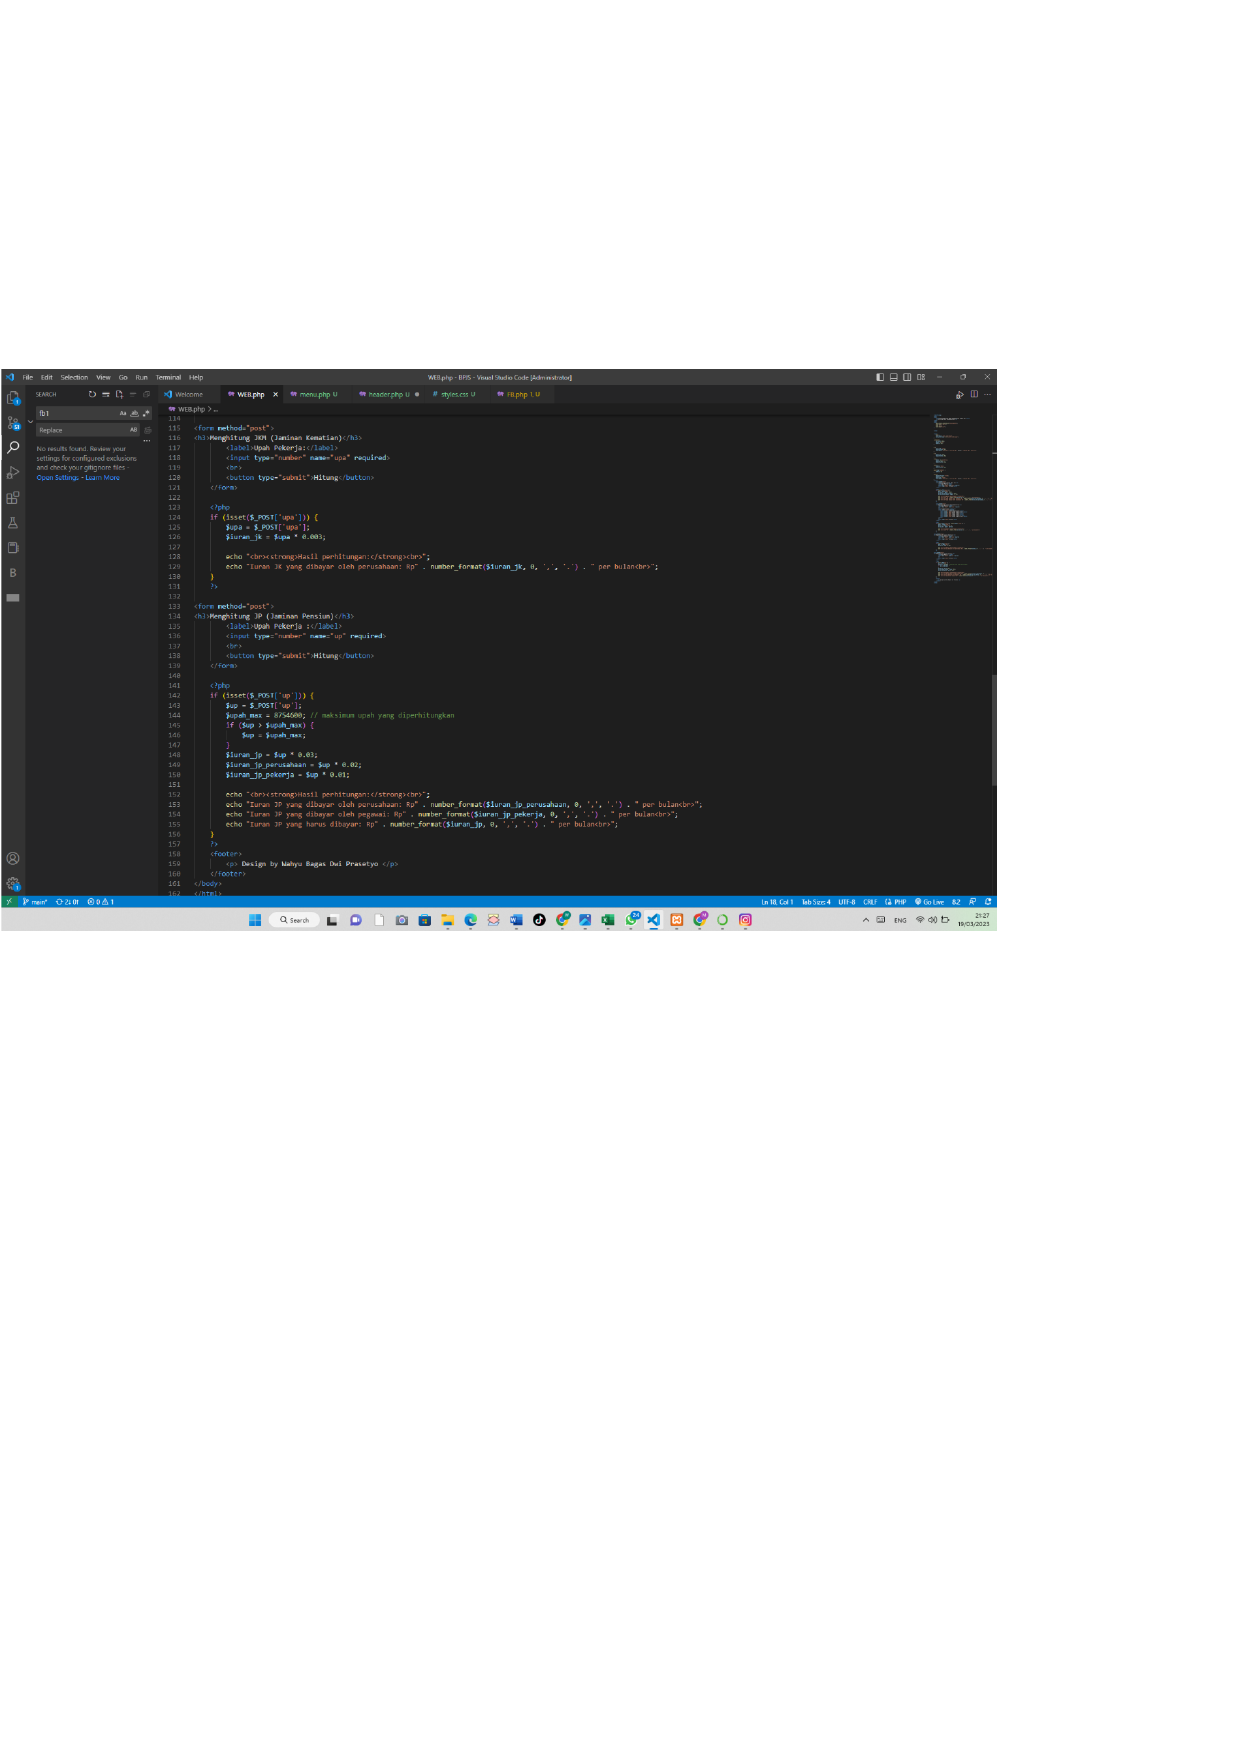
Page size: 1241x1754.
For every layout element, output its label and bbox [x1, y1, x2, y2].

picture [0, 369, 996, 929]
